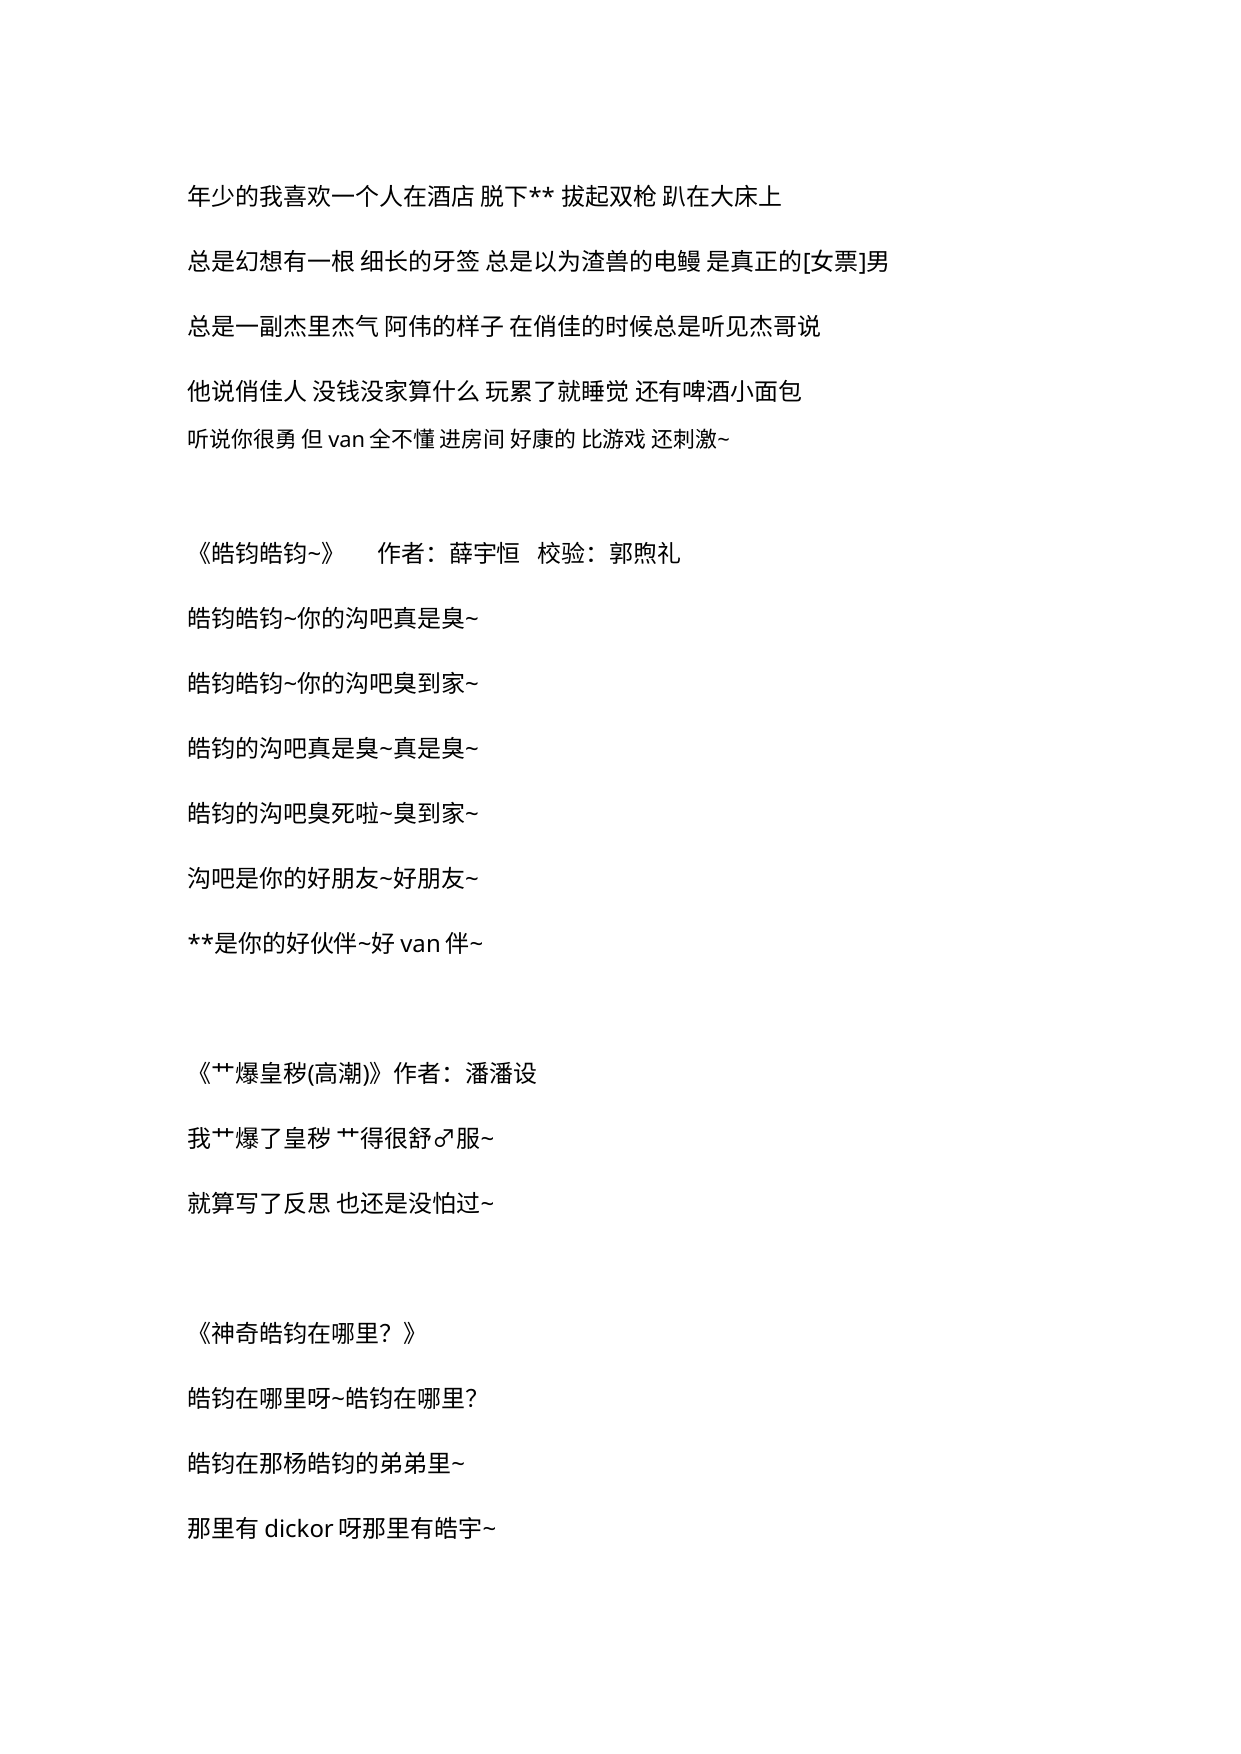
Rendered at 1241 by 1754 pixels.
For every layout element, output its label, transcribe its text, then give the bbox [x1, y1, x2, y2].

text 年少的我喜欢一个人在酒店 脱下** 拔起双枪 趴在大床上 [187, 162, 1053, 227]
text 皓钧的沟吧臭死啦~臭到家~ [187, 779, 1053, 844]
text 皓钧皓钧~你的沟吧真是臭~ [187, 584, 1053, 649]
text 总是一副杰里杰气 阿伟的样子 在俏佳的时候总是听见杰哥说 [187, 292, 1053, 357]
text 总是幻想有一根 细长的牙签 总是以为渣兽的电鳗 是真正的[女票]男 [187, 227, 1053, 292]
text 就算写了反思 也还是没怕过~ [187, 1169, 1053, 1234]
text 他说俏佳人 没钱没家算什么 玩累了就睡觉 还有啤酒小面包 [187, 357, 1053, 422]
text 皓钧的沟吧真是臭~真是臭~ [187, 714, 1053, 779]
text **是你的好伙伴~好van伴~ [187, 909, 1053, 974]
text 沟吧是你的好朋友~好朋友~ [187, 844, 1053, 909]
text 皓钧皓钧~你的沟吧臭到家~ [187, 649, 1053, 714]
text 听说你很勇 但van全不懂 进房间 好康的 比游戏 还刺激~ [187, 422, 1053, 454]
text 《神奇皓钧在哪里？》 [187, 1299, 1053, 1364]
text 《艹爆皇秽(高潮)》作者：潘潘设 [187, 1039, 1053, 1104]
text 我艹爆了皇秽 艹得很舒♂服~ [187, 1104, 1053, 1169]
text 《皓钧皓钧~》 作者：薛宇恒 校验：郭煦礼 [187, 519, 1053, 584]
text 皓钧在哪里呀~皓钧在哪里？ [187, 1364, 1053, 1429]
text 皓钧在那杨皓钧的弟弟里~ [187, 1429, 1053, 1494]
text 那里有dickor呀那里有皓宇~ [187, 1494, 1053, 1559]
